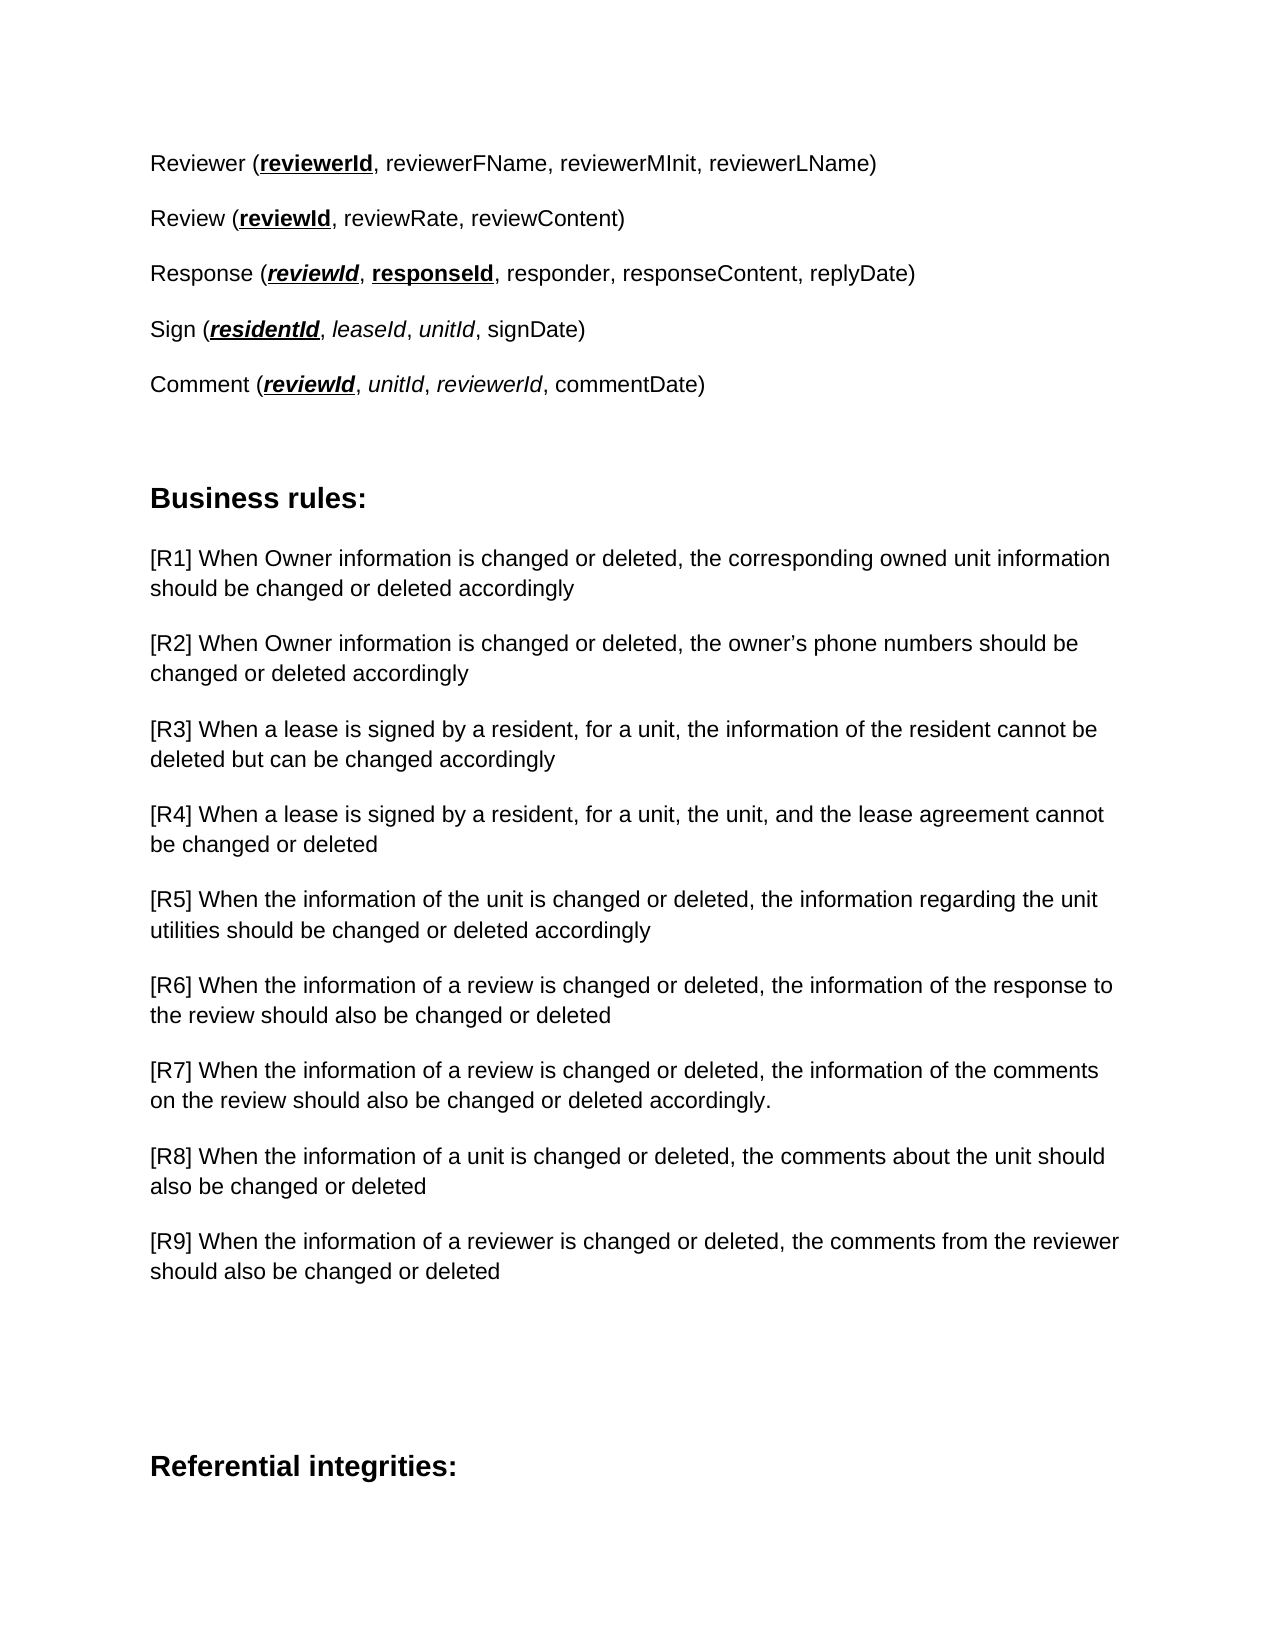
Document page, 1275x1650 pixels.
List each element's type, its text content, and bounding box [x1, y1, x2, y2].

text Response (reviewId, responseId, responder, responseContent, replyDate) [150, 260, 1125, 287]
text [R4] When a lease is signed by a resident, for a unit, the unit, and the lease agreement cannot be changed or deleted [150, 801, 1125, 858]
text [R1] When Owner information is changed or deleted, the corresponding owned unit information should be changed or deleted accordingly [150, 545, 1125, 601]
text Reviewer (reviewerId, reviewerFName, reviewerMInit, reviewerLName) [150, 150, 1125, 176]
subtitle Referential integrities: [150, 1449, 1125, 1482]
text [R7] When the information of a review is changed or deleted, the information of the comments on the review should also be changed or deleted accordingly. [150, 1057, 1125, 1114]
text Review (reviewId, reviewRate, reviewContent) [150, 205, 1125, 232]
text [R8] When the information of a unit is changed or deleted, the comments about the unit should also be changed or deleted [150, 1143, 1125, 1199]
text Business rules: [150, 481, 1125, 515]
text [R2] When Owner information is changed or deleted, the owner’s phone numbers should be changed or deleted accordingly [150, 630, 1125, 687]
text Sign (residentId, leaseId, unitId, signDate) [150, 316, 1125, 342]
text [R6] When the information of a review is changed or deleted, the information of the response to the review should also be changed or deleted [150, 972, 1125, 1028]
text Comment (reviewId, unitId, reviewerId, commentDate) [150, 371, 1125, 397]
text [R9] When the information of a reviewer is changed or deleted, the comments from the reviewer should also be changed or deleted [150, 1228, 1125, 1285]
text [R3] When a lease is signed by a resident, for a unit, the information of the resident cannot be deleted but can be changed accordingly [150, 716, 1125, 772]
text [R5] When the information of the unit is changed or deleted, the information regarding the unit utilities should be changed or deleted accordingly [150, 886, 1125, 943]
